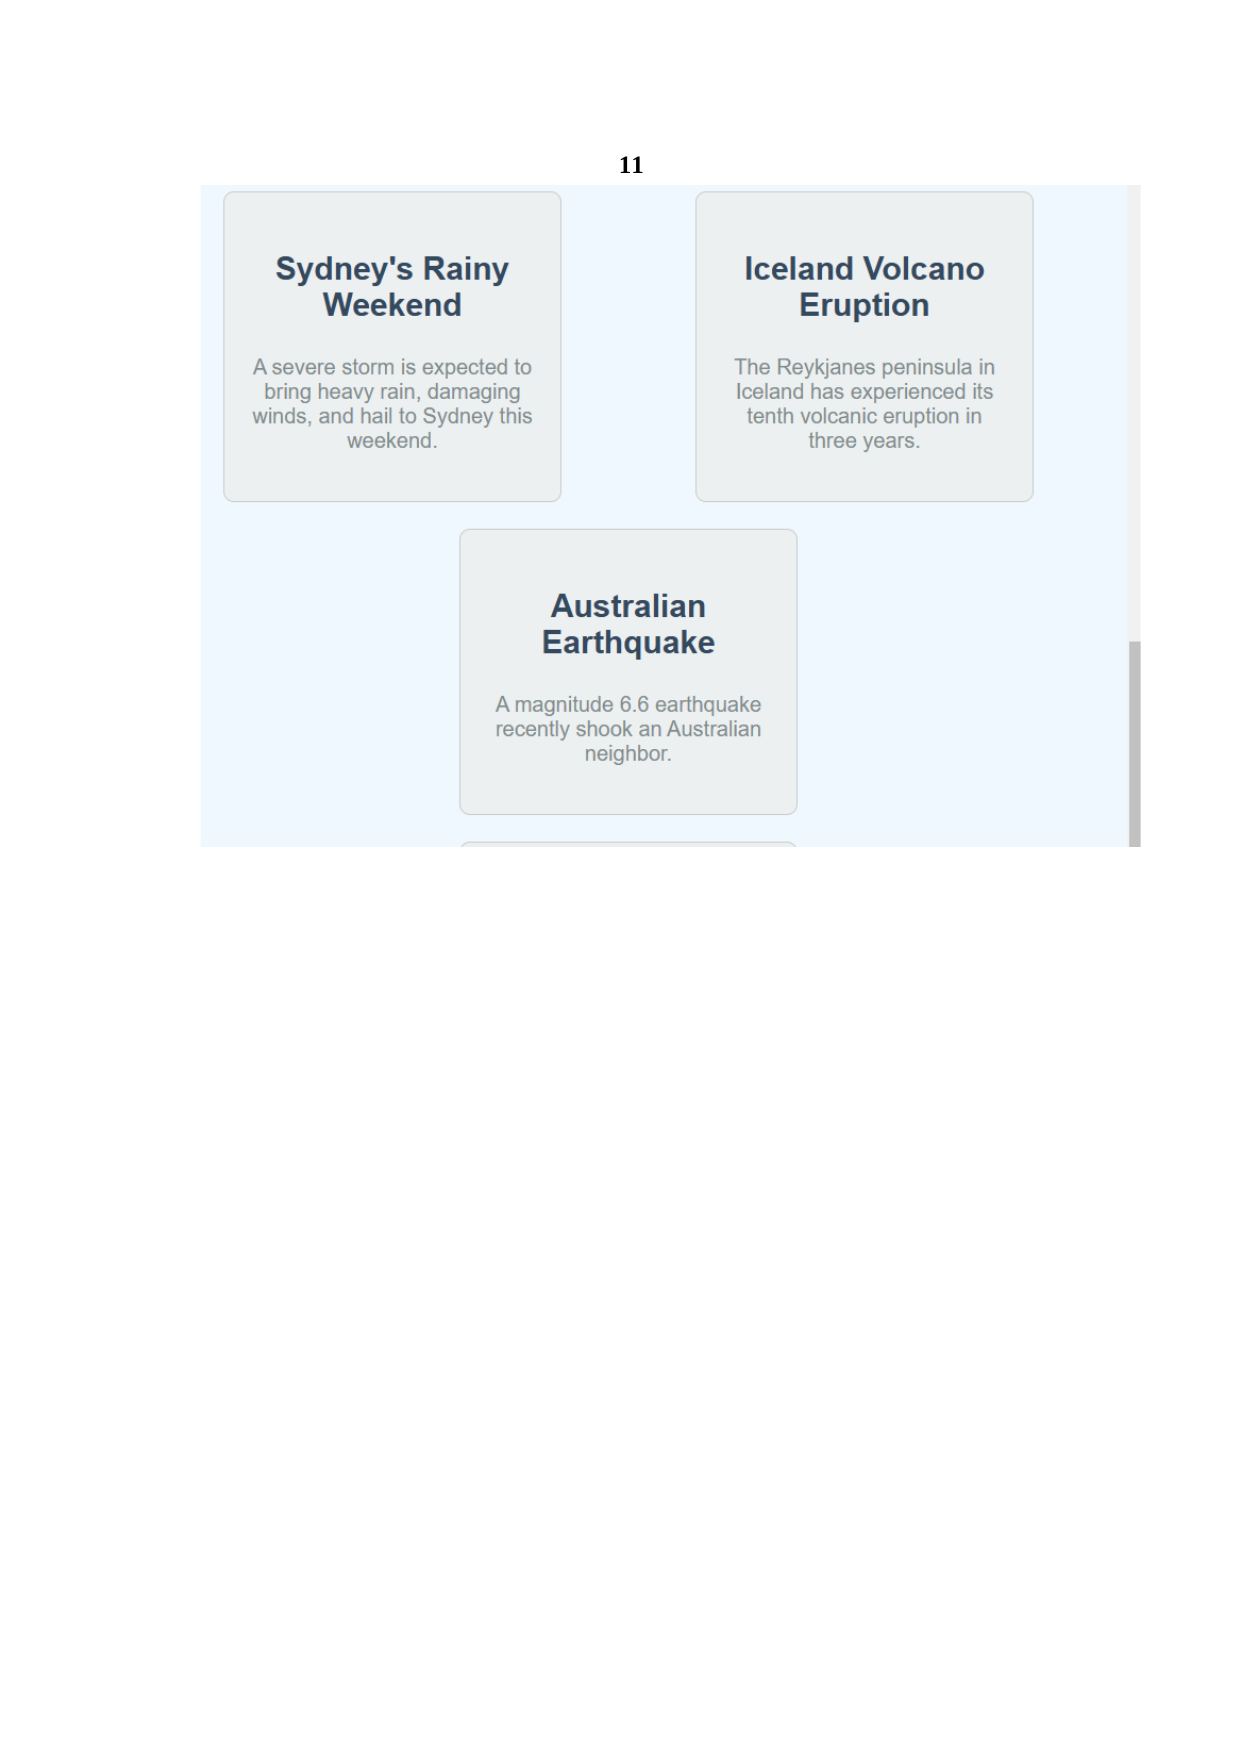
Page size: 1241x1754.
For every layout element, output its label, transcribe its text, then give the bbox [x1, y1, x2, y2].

picture [200, 185, 1141, 847]
subtitle 11 [201, 150, 1061, 179]
